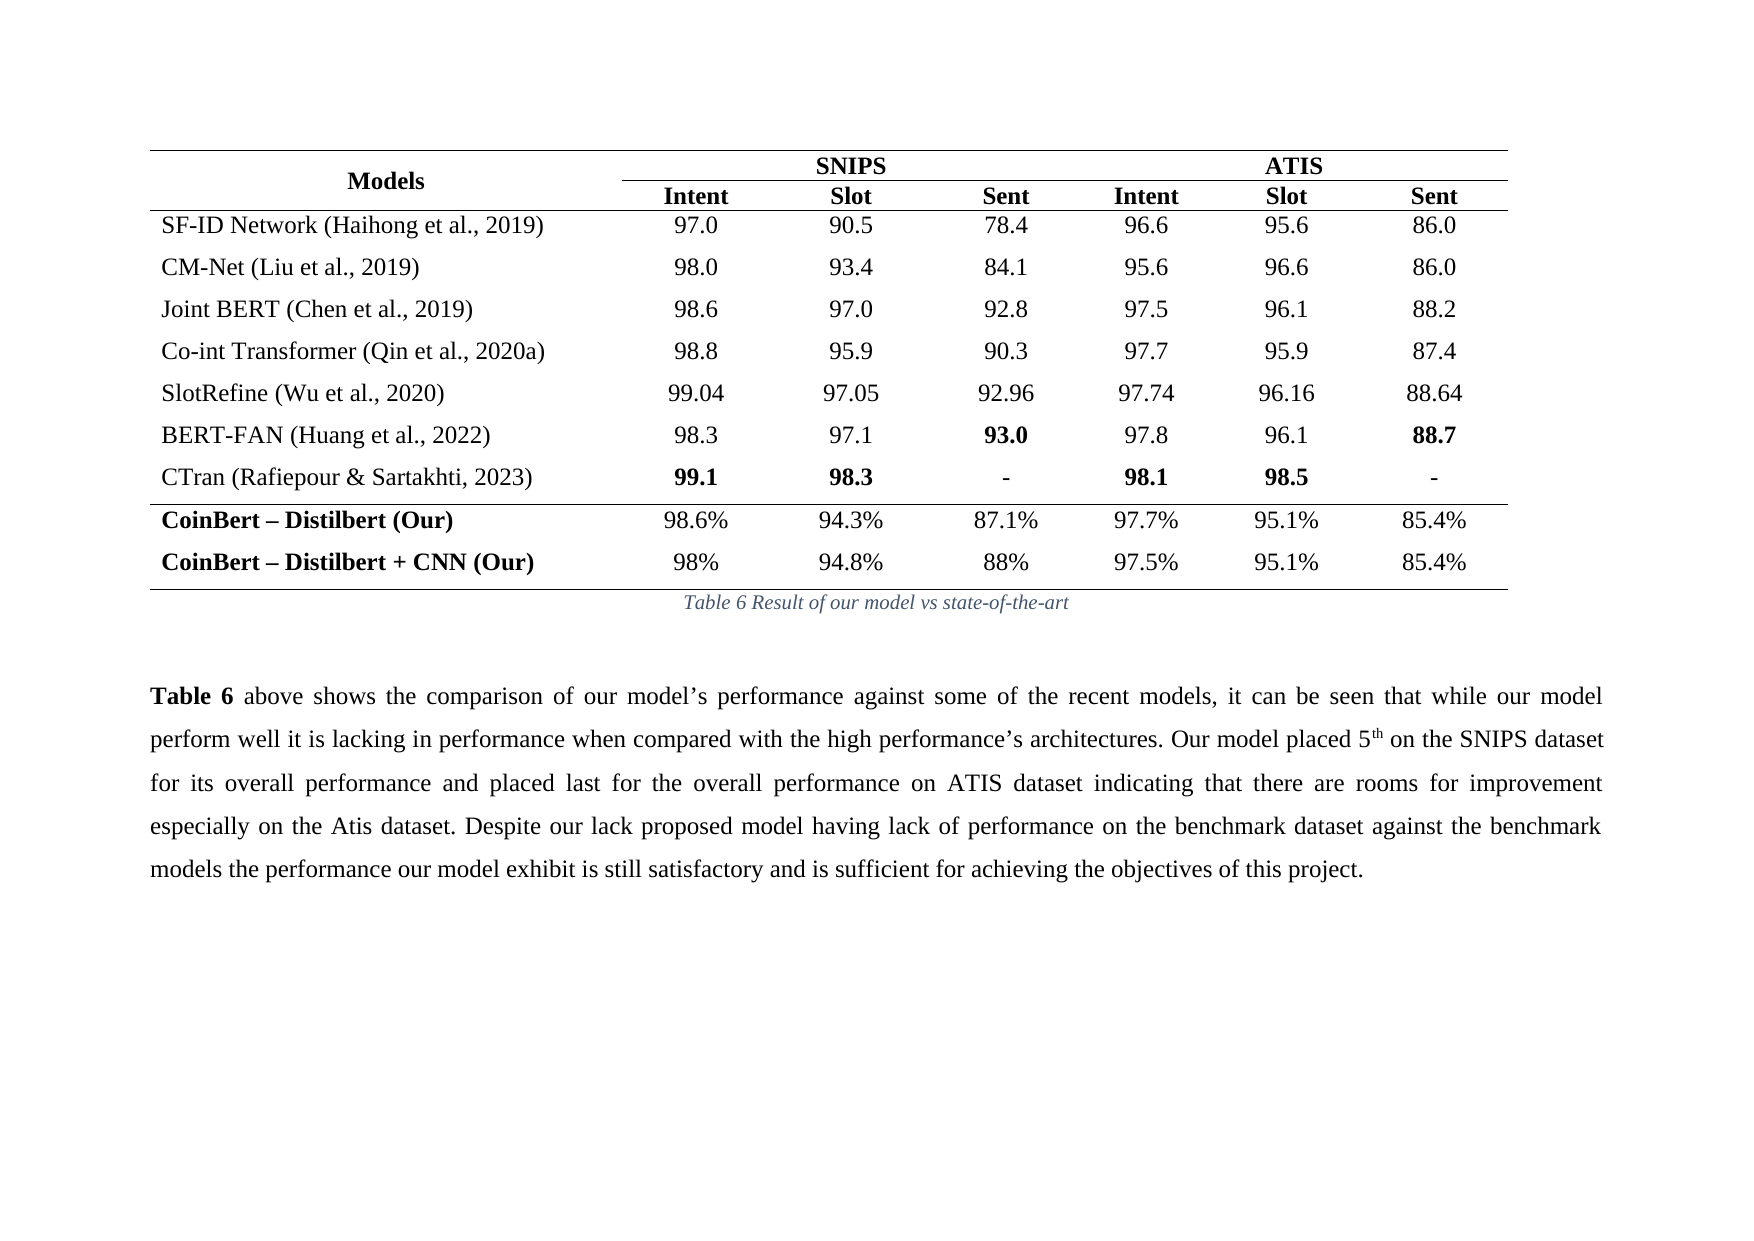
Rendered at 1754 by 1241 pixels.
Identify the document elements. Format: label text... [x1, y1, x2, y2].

table_cell 96.6 [1213, 253, 1360, 294]
table_cell 97.5 [1080, 294, 1213, 336]
table_cell 97.5% [1080, 547, 1213, 588]
table_cell 95.9 [1213, 336, 1360, 378]
table_cell 97.8 [1080, 420, 1213, 462]
table_cell 86.0 [1360, 253, 1508, 294]
table_header Models [150, 151, 622, 209]
table_cell Slot [770, 181, 932, 209]
table_cell 97.0 [622, 211, 770, 252]
table_cell 98.1 [1080, 462, 1213, 504]
table_cell BERT-FAN [150, 420, 622, 462]
table_cell 88.64 [1360, 378, 1508, 420]
table_cell 94.8% [770, 547, 932, 588]
table_cell 96.6 [1080, 211, 1213, 252]
table_cell 94.3% [770, 505, 932, 547]
text Table 6 Result of our model vs state-of-the-art [150, 589, 1604, 614]
table_cell 99.04 [622, 378, 770, 420]
table_cell 85.4% [1360, 547, 1508, 588]
table_cell SlotRefine [150, 378, 622, 420]
table_cell 97.7% [1080, 505, 1213, 547]
table_cell 98.6% [622, 505, 770, 547]
table_cell 98.0 [622, 253, 770, 294]
table_cell 97.0 [770, 294, 932, 336]
table_cell 90.3 [932, 336, 1080, 378]
table_cell 96.16 [1213, 378, 1360, 420]
table_cell 92.96 [932, 378, 1080, 420]
table_cell CTran [150, 462, 622, 504]
table_cell CoinBert – Distilbert (Our) [150, 505, 622, 547]
table_cell 98% [622, 547, 770, 588]
table_cell 99.1 [622, 462, 770, 504]
table_cell 95.1% [1213, 547, 1360, 588]
table_cell 96.1 [1213, 294, 1360, 336]
table_cell 95.6 [1213, 211, 1360, 252]
table_cell 92.8 [932, 294, 1080, 336]
table_cell Intent [622, 181, 770, 209]
table_header SNIPS [622, 151, 1080, 180]
table_cell Joint BERT [150, 294, 622, 336]
table_cell 93.0 [932, 420, 1080, 462]
table_cell 90.5 [770, 211, 932, 252]
table_cell 98.3 [622, 420, 770, 462]
table_cell 96.1 [1213, 420, 1360, 462]
table_cell Sent [1360, 181, 1508, 209]
table_cell CoinBert – Distilbert + CNN (Our) [150, 547, 622, 588]
table_cell 86.0 [1360, 211, 1508, 252]
table_cell 98.8 [622, 336, 770, 378]
table_cell 98.6 [622, 294, 770, 336]
table_cell 88.2 [1360, 294, 1508, 336]
table_cell 95.6 [1080, 253, 1213, 294]
text Table 6 above shows the comparison of our model’s performance against some of the recent models, it can be seen that while our model perform well it is lacking in performance when compared with the high performance’s architectures. Our model placed 5th on the SNIPS dataset for its overall performance and placed last for the overall performance on ATIS dataset indicating that there are rooms for improvement especially on the Atis dataset. Despite our lack proposed model having lack of performance on the benchmark dataset against the benchmark models the performance our model exhibit is still satisfactory and is sufficient for achieving the objectives of this project. [150, 681, 1604, 883]
table_cell Co-int Transformer (Qin et al., 2020a) [150, 336, 622, 378]
table_cell SF-ID Network [150, 211, 622, 252]
table_cell Slot [1213, 181, 1360, 209]
table_cell 95.9 [770, 336, 932, 378]
table_header ATIS [1080, 151, 1508, 180]
table_cell 87.1% [932, 505, 1080, 547]
table_cell Intent [1080, 181, 1213, 209]
table_cell 97.1 [770, 420, 932, 462]
table_cell 87.4 [1360, 336, 1508, 378]
table_cell 93.4 [770, 253, 932, 294]
table_cell 97.05 [770, 378, 932, 420]
table_cell 88.7 [1360, 420, 1508, 462]
table_cell 84.1 [932, 253, 1080, 294]
table_cell 97.74 [1080, 378, 1213, 420]
table_cell - [932, 462, 1080, 504]
table_cell 98.3 [770, 462, 932, 504]
table_cell Sent [932, 181, 1080, 209]
table_cell 85.4% [1360, 505, 1508, 547]
table_cell 78.4 [932, 211, 1080, 252]
table_cell CM-Net (Liu et al., 2019) [150, 253, 622, 294]
table_cell 95.1% [1213, 505, 1360, 547]
table_cell 98.5 [1213, 462, 1360, 504]
table_cell 88% [932, 547, 1080, 588]
table_cell - [1360, 462, 1508, 504]
table_cell 97.7 [1080, 336, 1213, 378]
